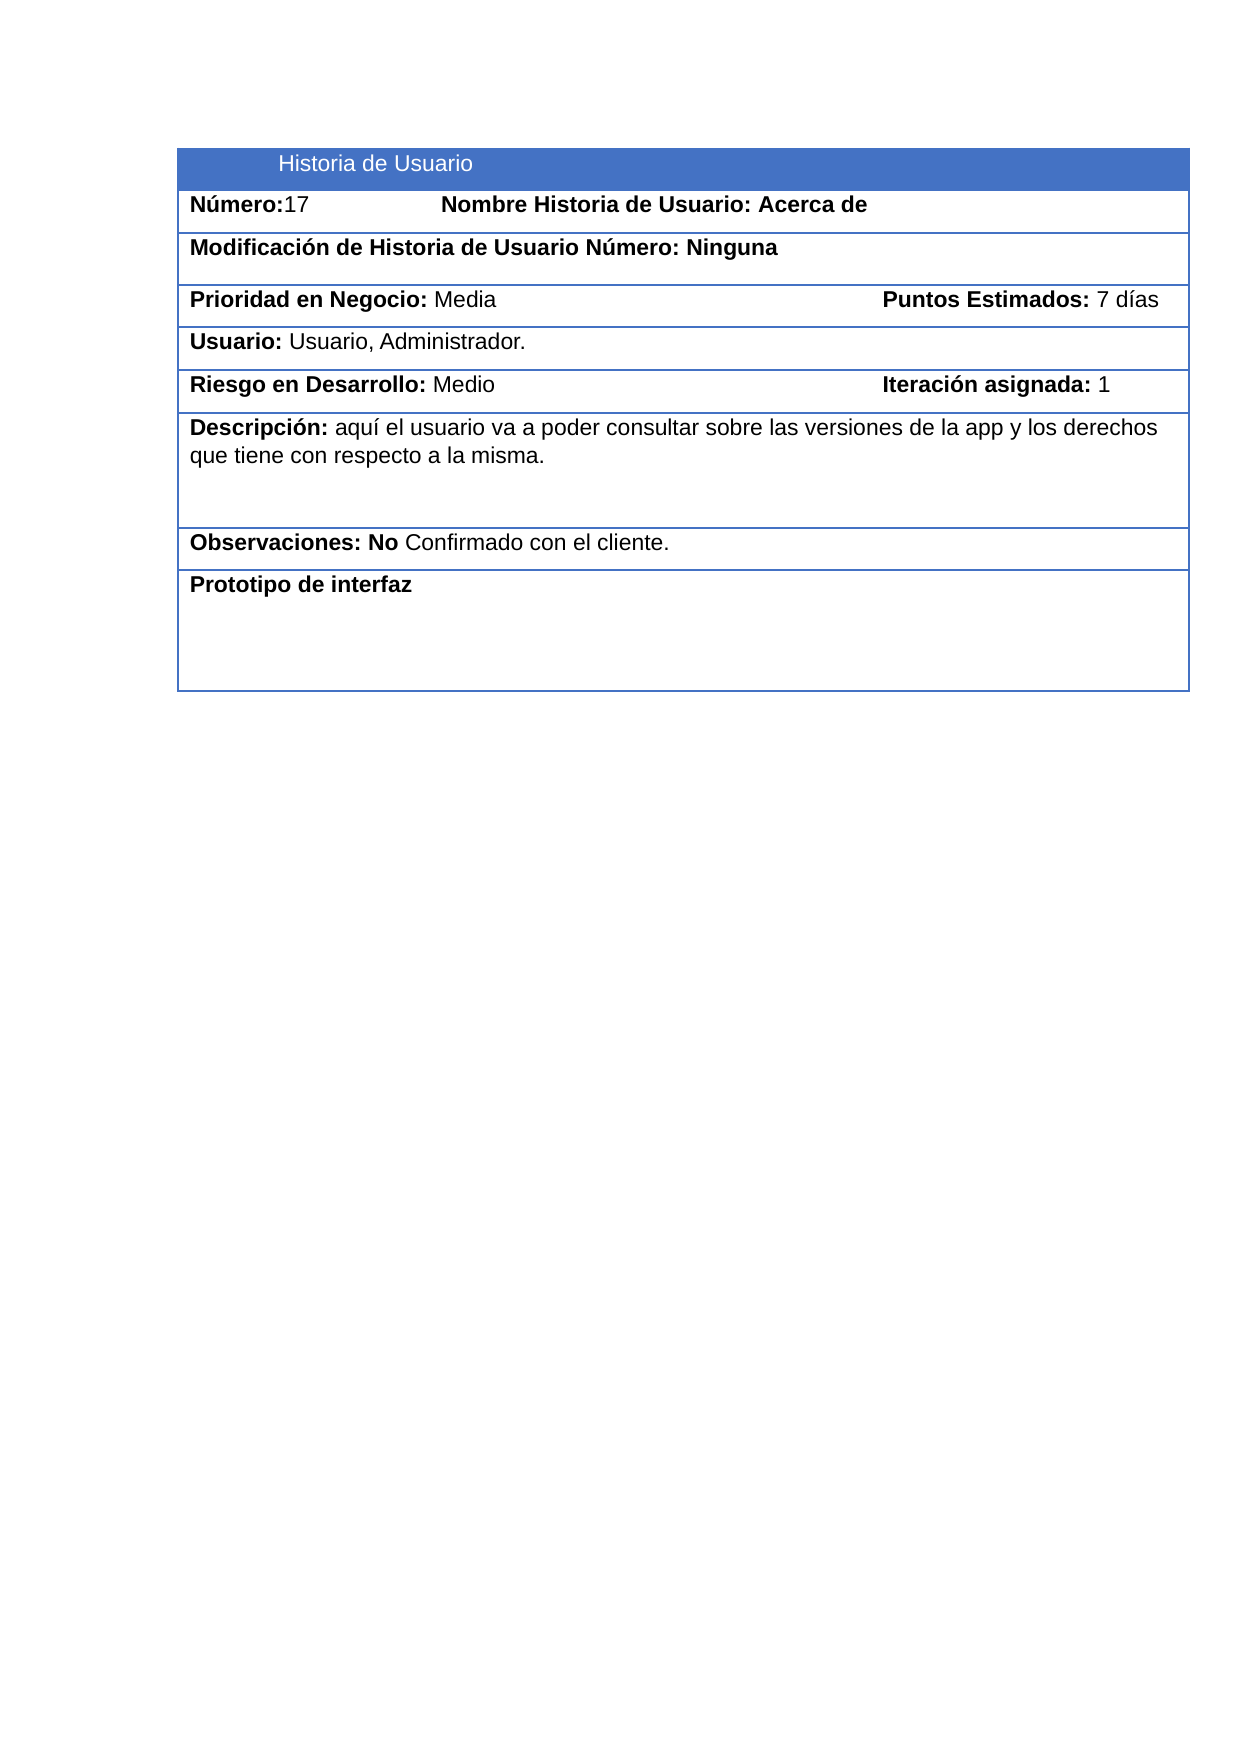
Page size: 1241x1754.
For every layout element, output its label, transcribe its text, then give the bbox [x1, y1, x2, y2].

table_cell Prototipo de interfaz [179, 571, 1188, 690]
table_cell Observaciones: No Confirmado con el cliente. [179, 529, 1188, 569]
table_cell Descripción: aquí el usuario va a poder consultar sobre las versiones de la app y los derechos que tiene con respecto a la misma. [179, 414, 1188, 527]
table_cell Iteración asignada: 1 [871, 371, 1188, 412]
table_cell Número:17 [179, 191, 429, 232]
table_cell Riesgo en Desarrollo: Medio [179, 371, 871, 412]
table_header Historia de Usuario [179, 150, 1188, 189]
table_cell Modificación de Historia de Usuario Número: Ninguna [179, 234, 1188, 283]
table_cell Puntos Estimados: 7 días [871, 286, 1188, 326]
table_cell Nombre Historia de Usuario: Acerca de [430, 191, 1188, 232]
table_cell Usuario: Usuario, Administrador. [179, 328, 871, 369]
table_cell [871, 328, 1188, 369]
table_cell Prioridad en Negocio: Media [179, 286, 871, 326]
